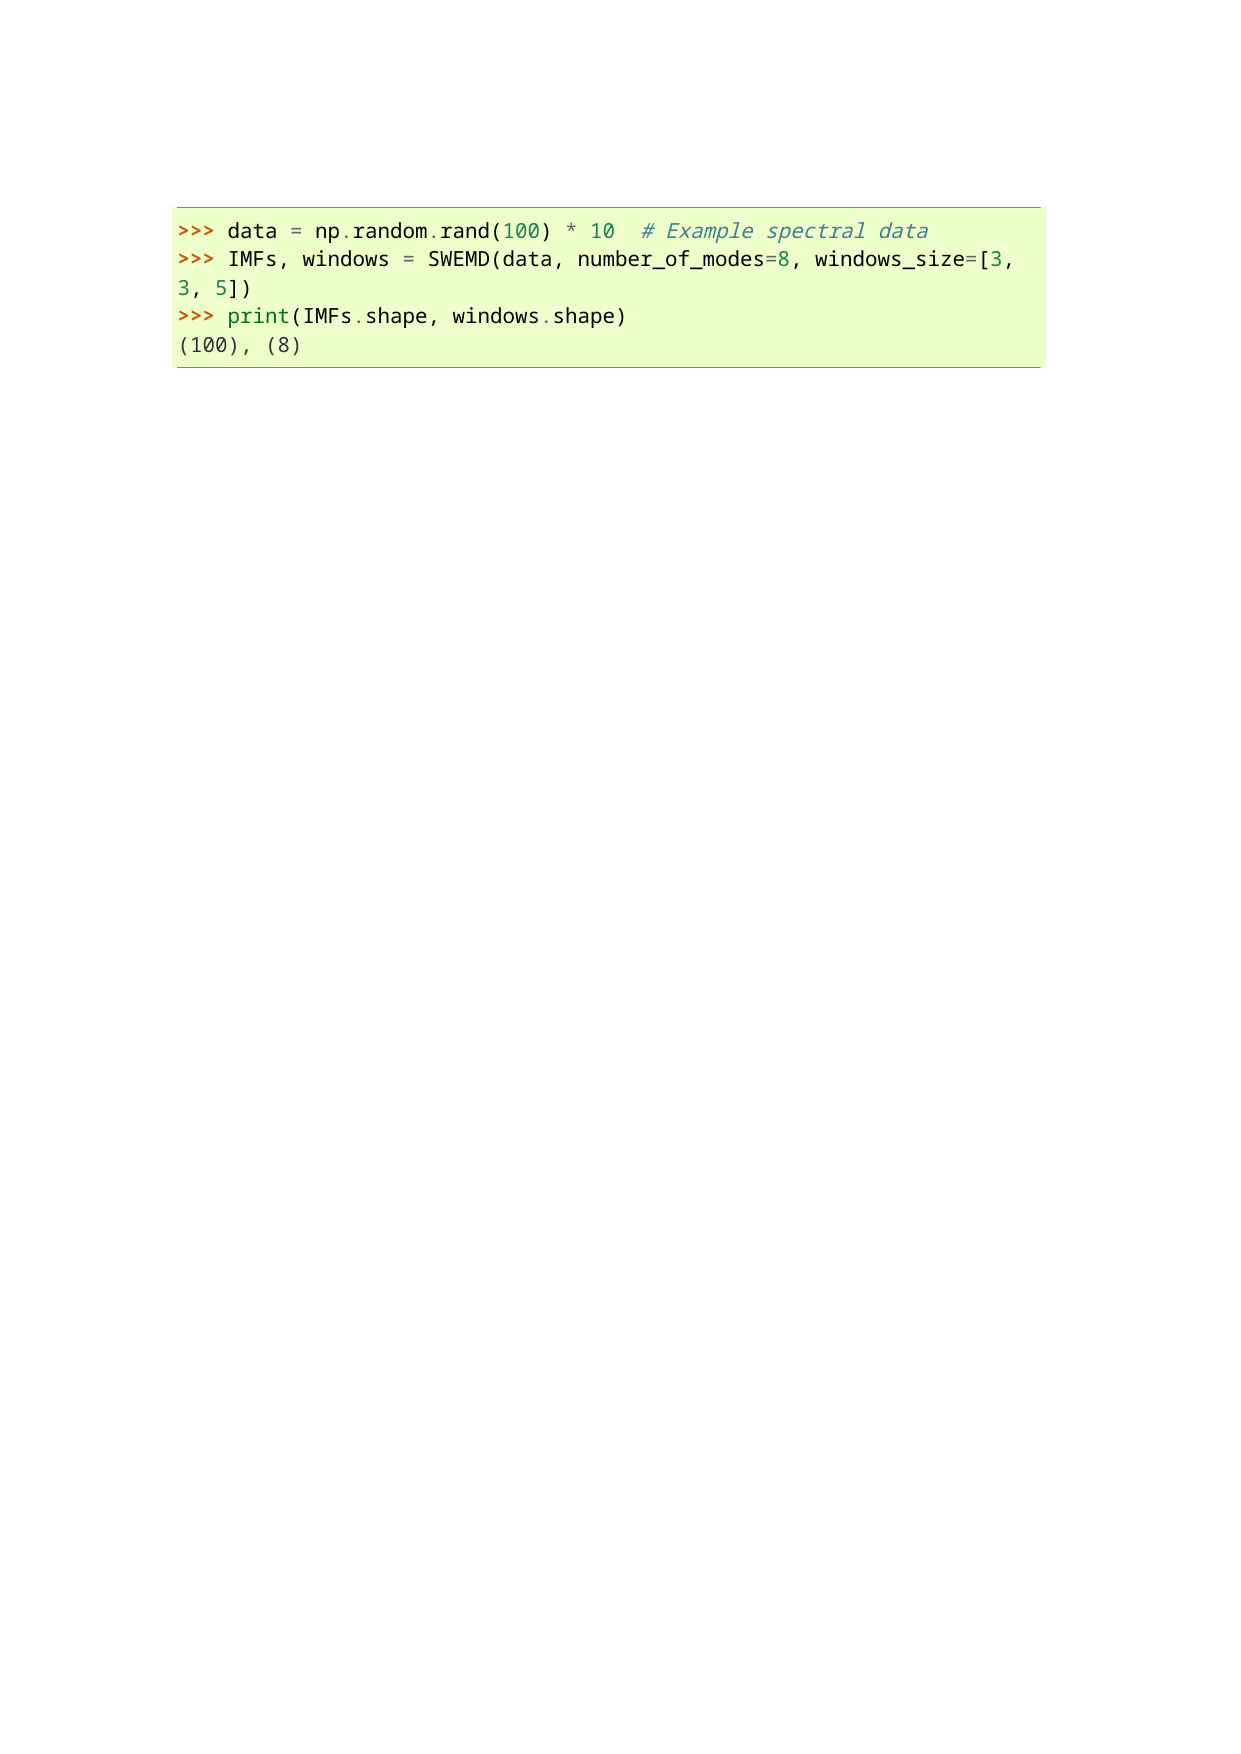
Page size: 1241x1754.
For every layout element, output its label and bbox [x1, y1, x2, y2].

table_cell [166, 207, 1052, 378]
